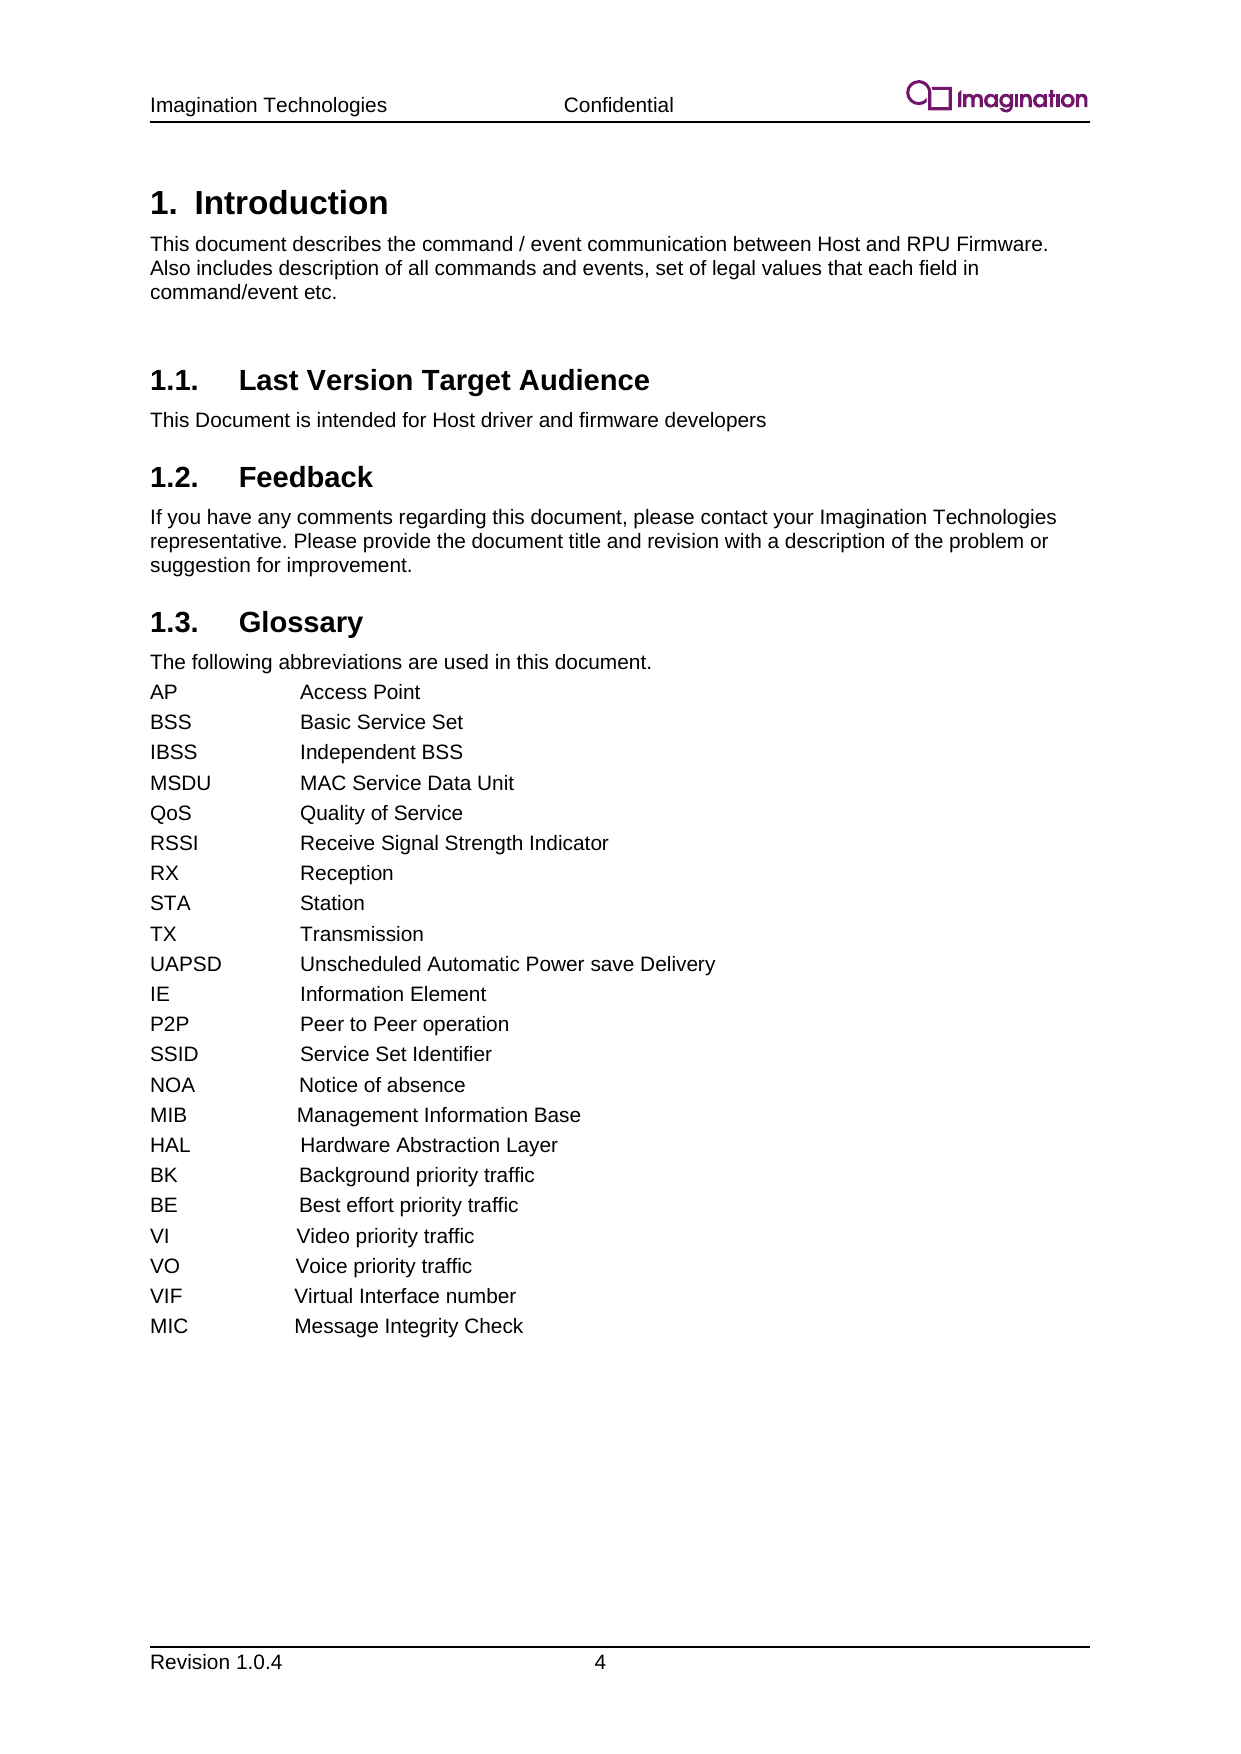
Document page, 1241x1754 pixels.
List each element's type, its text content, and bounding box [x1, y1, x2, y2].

text QoS Quality of Service [150, 801, 1090, 824]
subtitle Glossary [150, 606, 1090, 639]
text MSDU MAC Service Data Unit [150, 770, 1090, 794]
text NOA Notice of absence [150, 1072, 1090, 1096]
text AP Access Point [150, 680, 1090, 704]
subtitle Introduction [150, 183, 1090, 222]
text This Document is intended for Host driver and firmware developers [150, 407, 1090, 431]
text IE Information Element [150, 982, 1090, 1006]
text The following abbreviations are used in this document. [150, 649, 1090, 673]
text TX Transmission [150, 921, 1090, 945]
subtitle Feedback [150, 461, 1090, 494]
text P2P Peer to Peer operation [150, 1012, 1090, 1036]
text This document describes the command / event communication between Host and RPU Firmware. Also includes description of all commands and events, set of legal values that each field in command/event etc. [150, 232, 1090, 304]
text UAPSD Unscheduled Automatic Power save Delivery [150, 952, 1090, 976]
text BE Best effort priority traffic [150, 1193, 1090, 1217]
text HAL Hardware Abstraction Layer [150, 1133, 1090, 1157]
text SSID Service Set Identifier [150, 1042, 1090, 1066]
text MIC Message Integrity Check [150, 1314, 1090, 1338]
text RX Reception [150, 861, 1090, 885]
text VI Video priority traffic [150, 1223, 1090, 1247]
text RSSI Receive Signal Strength Indicator [150, 831, 1090, 855]
text STA Station [150, 891, 1090, 915]
text VO Voice priority traffic [150, 1254, 1090, 1278]
text MIB Management Information Base [150, 1103, 1090, 1127]
text IBSS Independent BSS [150, 740, 1090, 764]
text VIF Virtual Interface number [150, 1284, 1090, 1308]
subtitle Last Version Target Audience [150, 363, 1090, 397]
text If you have any comments regarding this document, please contact your Imagination Technologies representative. Please provide the document title and revision with a description of the problem or suggestion for improvement. [150, 504, 1090, 576]
text BK Background priority traffic [150, 1163, 1090, 1187]
text BSS Basic Service Set [150, 710, 1090, 734]
